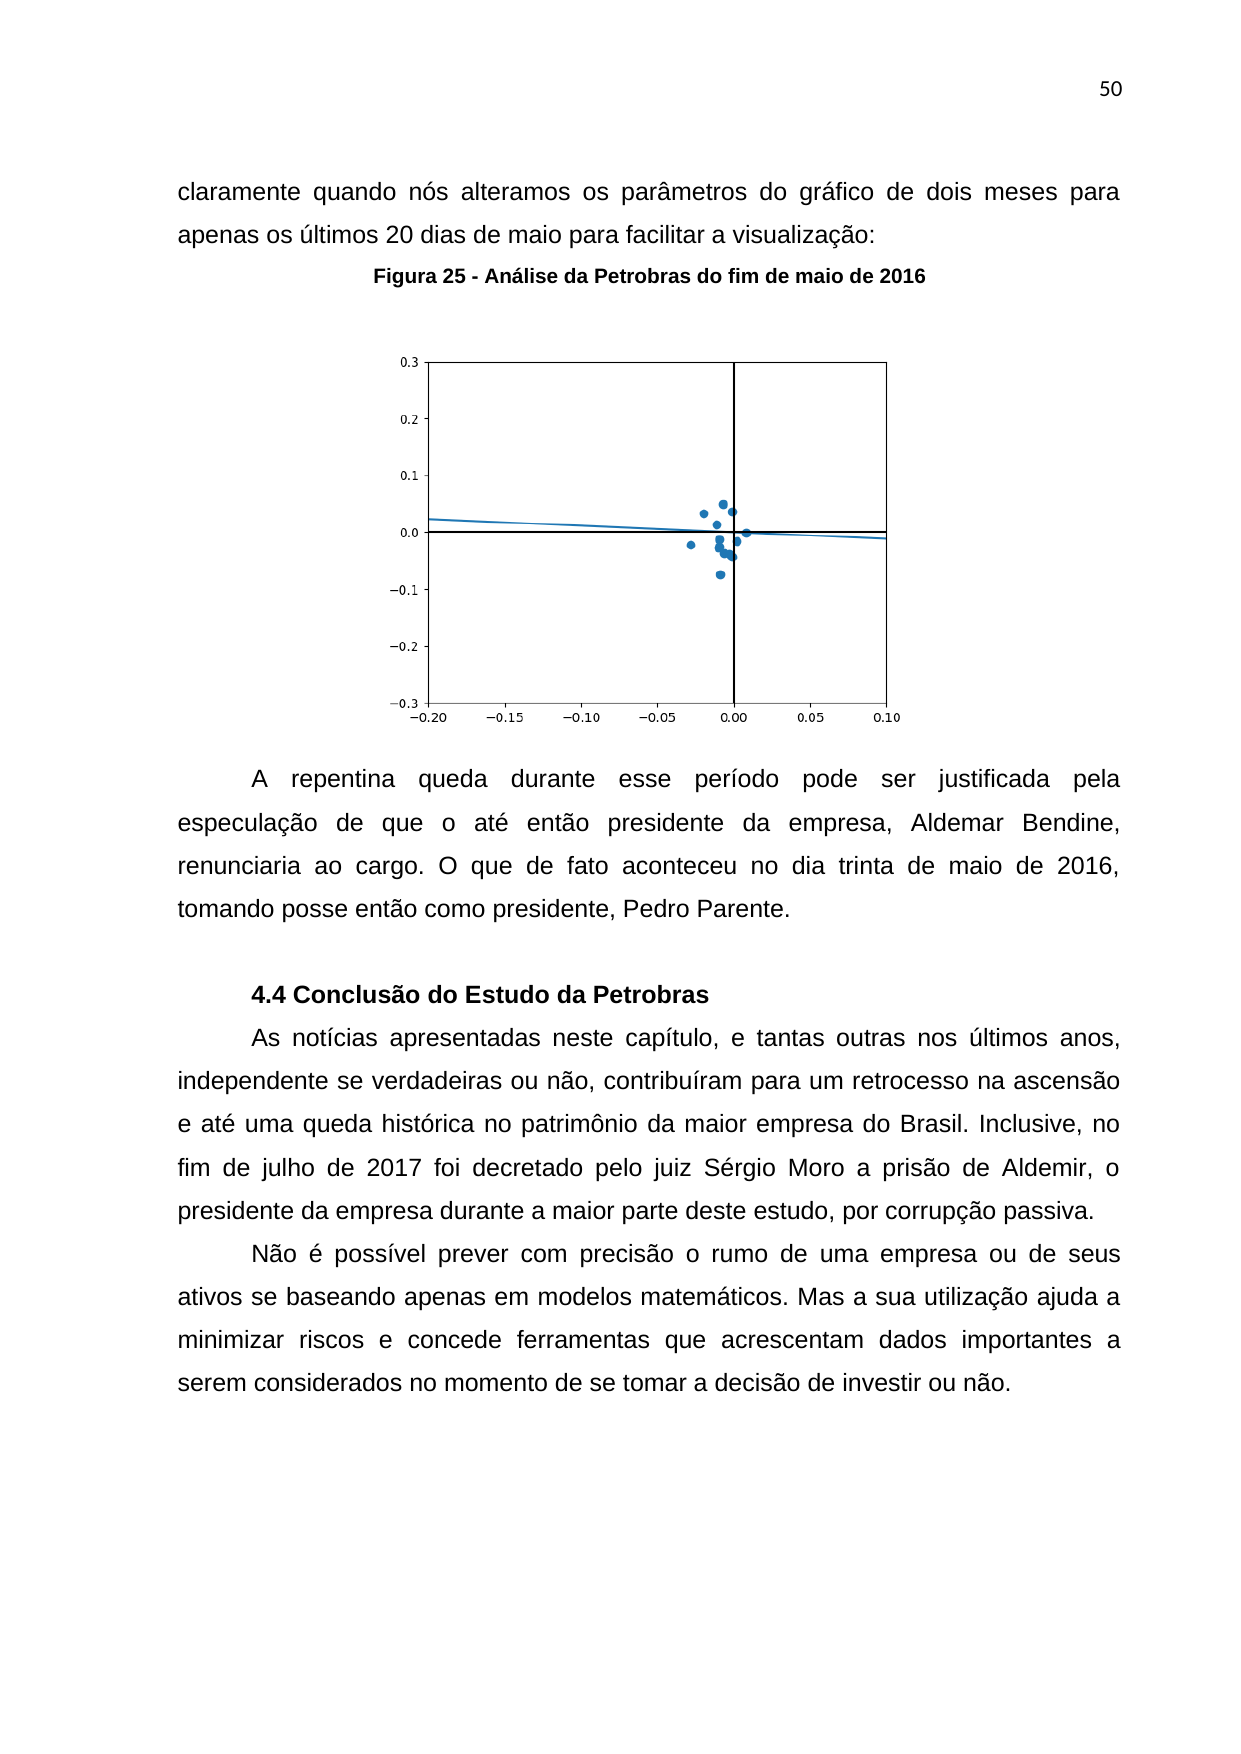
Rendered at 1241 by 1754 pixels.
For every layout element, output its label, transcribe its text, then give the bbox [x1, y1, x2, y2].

text Figura 25 - Análise da Petrobras do fim de maio de 2016 [177, 263, 1122, 287]
text A repentina queda durante esse período pode ser justificada pela especulação de que o até então presidente da empresa, Aldemar Bendine, renunciaria ao cargo. O que de fato aconteceu no dia trinta de maio de 2016, tomando posse então como presidente, Pedro Parente. [177, 764, 1122, 922]
text Não é possível prever com precisão o rumo de uma empresa ou de seus ativos se baseando apenas em modelos matemáticos. Mas a sua utilização ajuda a minimizar riscos e concede ferramentas que acrescentam dados importantes a serem considerados no momento de se tomar a decisão de investir ou não. [177, 1239, 1122, 1397]
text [177, 177, 1122, 249]
text As notícias apresentadas neste capítulo, e tantas outras nos últimos anos, independente se verdadeiras ou não, contribuíram para um retrocesso na ascensão e até uma queda histórica no patrimônio da maior empresa do Brasil. Inclusive, no fim de julho de 2017 foi decretado pelo juiz Sérgio Moro a prisão de Aldemir, o presidente da empresa durante a maior parte deste estudo, por corrupção passiva. [177, 1023, 1122, 1224]
picture [354, 308, 945, 751]
text 4.4 Conclusão do Estudo da Petrobras [177, 980, 1122, 1009]
